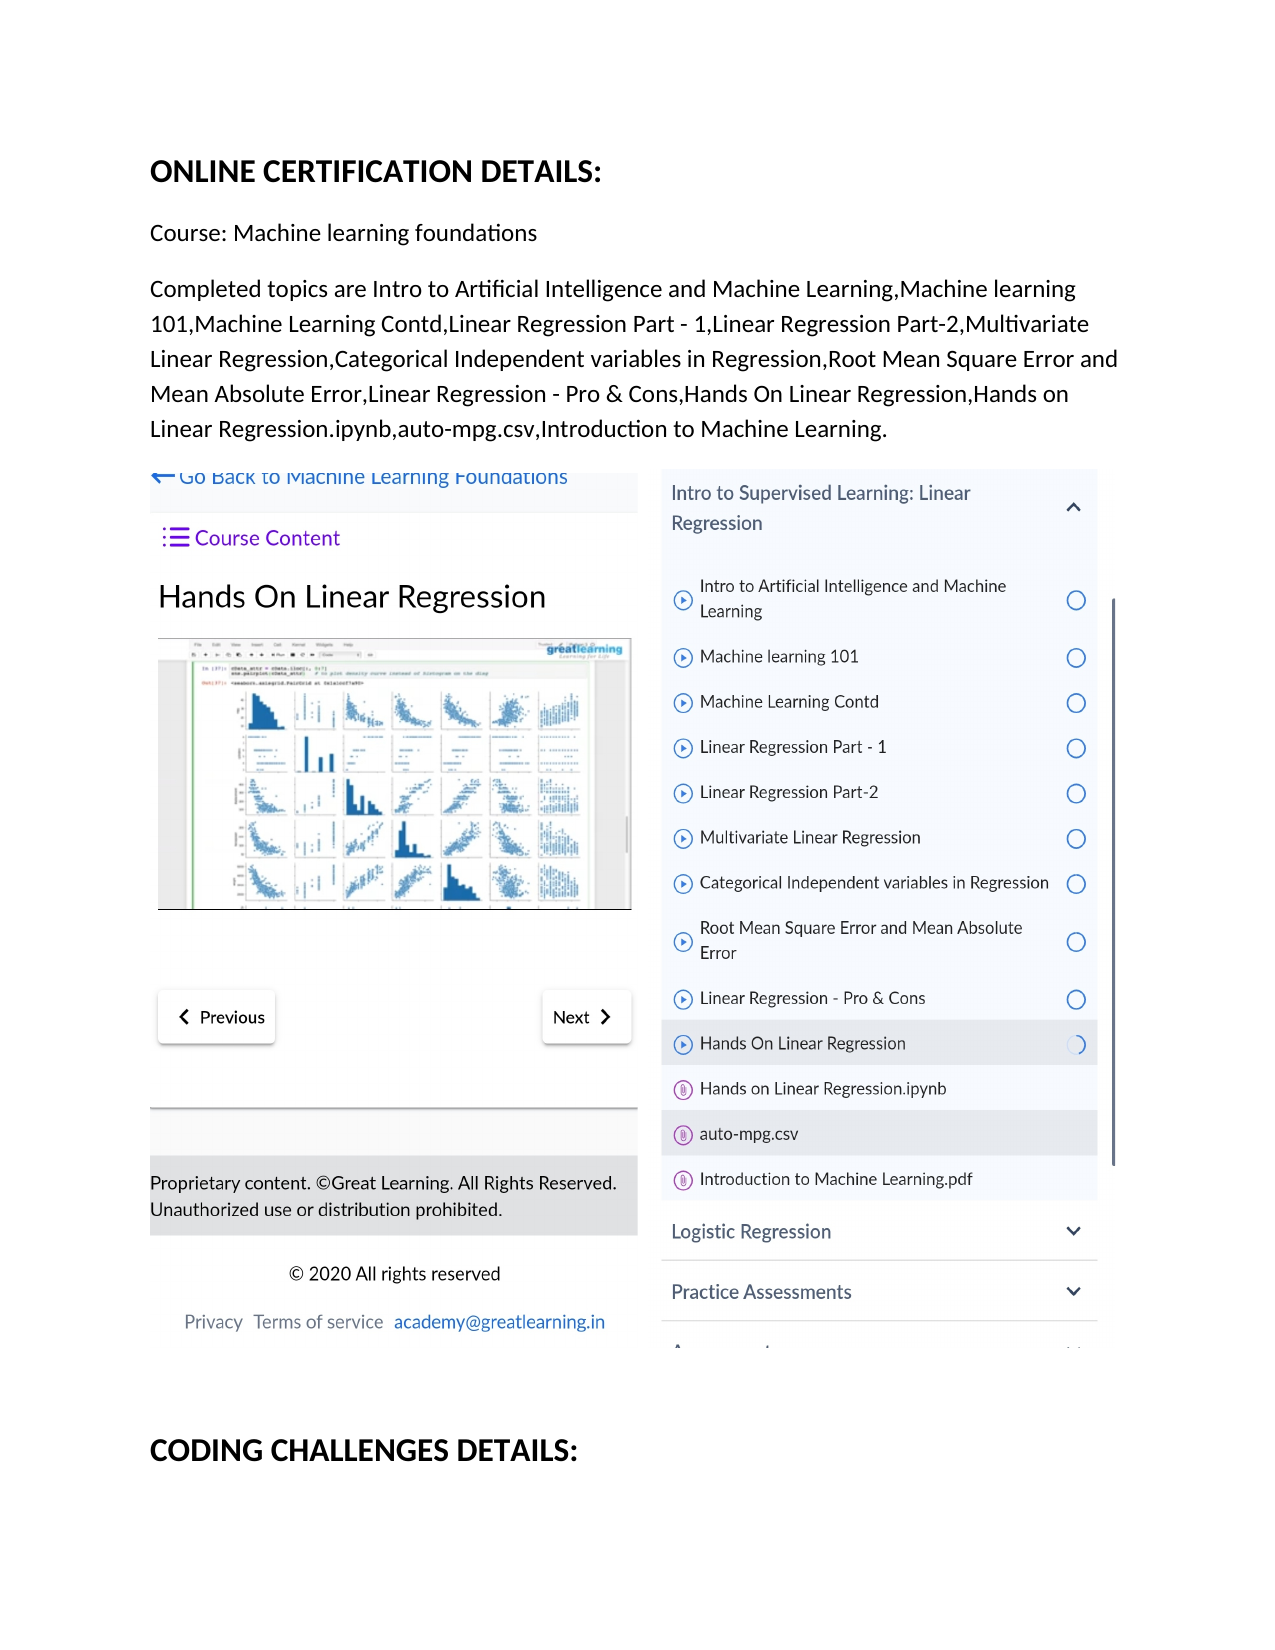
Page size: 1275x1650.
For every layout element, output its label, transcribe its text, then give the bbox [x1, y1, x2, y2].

text Completed topics are Intro to Artificial Intelligence and Machine Learning,Machine learning 101,Machine Learning Contd,Linear Regression Part - 1,Linear Regression Part-2,Multivariate Linear Regression,Categorical Independent variables in Regression,Root Mean Square Error and Mean Absolute Error,Linear Regression - Pro & Cons,Hands On Linear Regression,Hands on Linear Regression.ipynb,auto-mpg.csv,Introduction to Machine Learning. [150, 273, 1125, 444]
picture [647, 469, 1116, 1348]
text Course: Machine learning foundations [150, 218, 1125, 248]
text ONLINE CERTIFICATION DETAILS: [150, 150, 1125, 191]
text CODING CHALLENGES DETAILS: [150, 1429, 1125, 1469]
picture [150, 473, 638, 1348]
